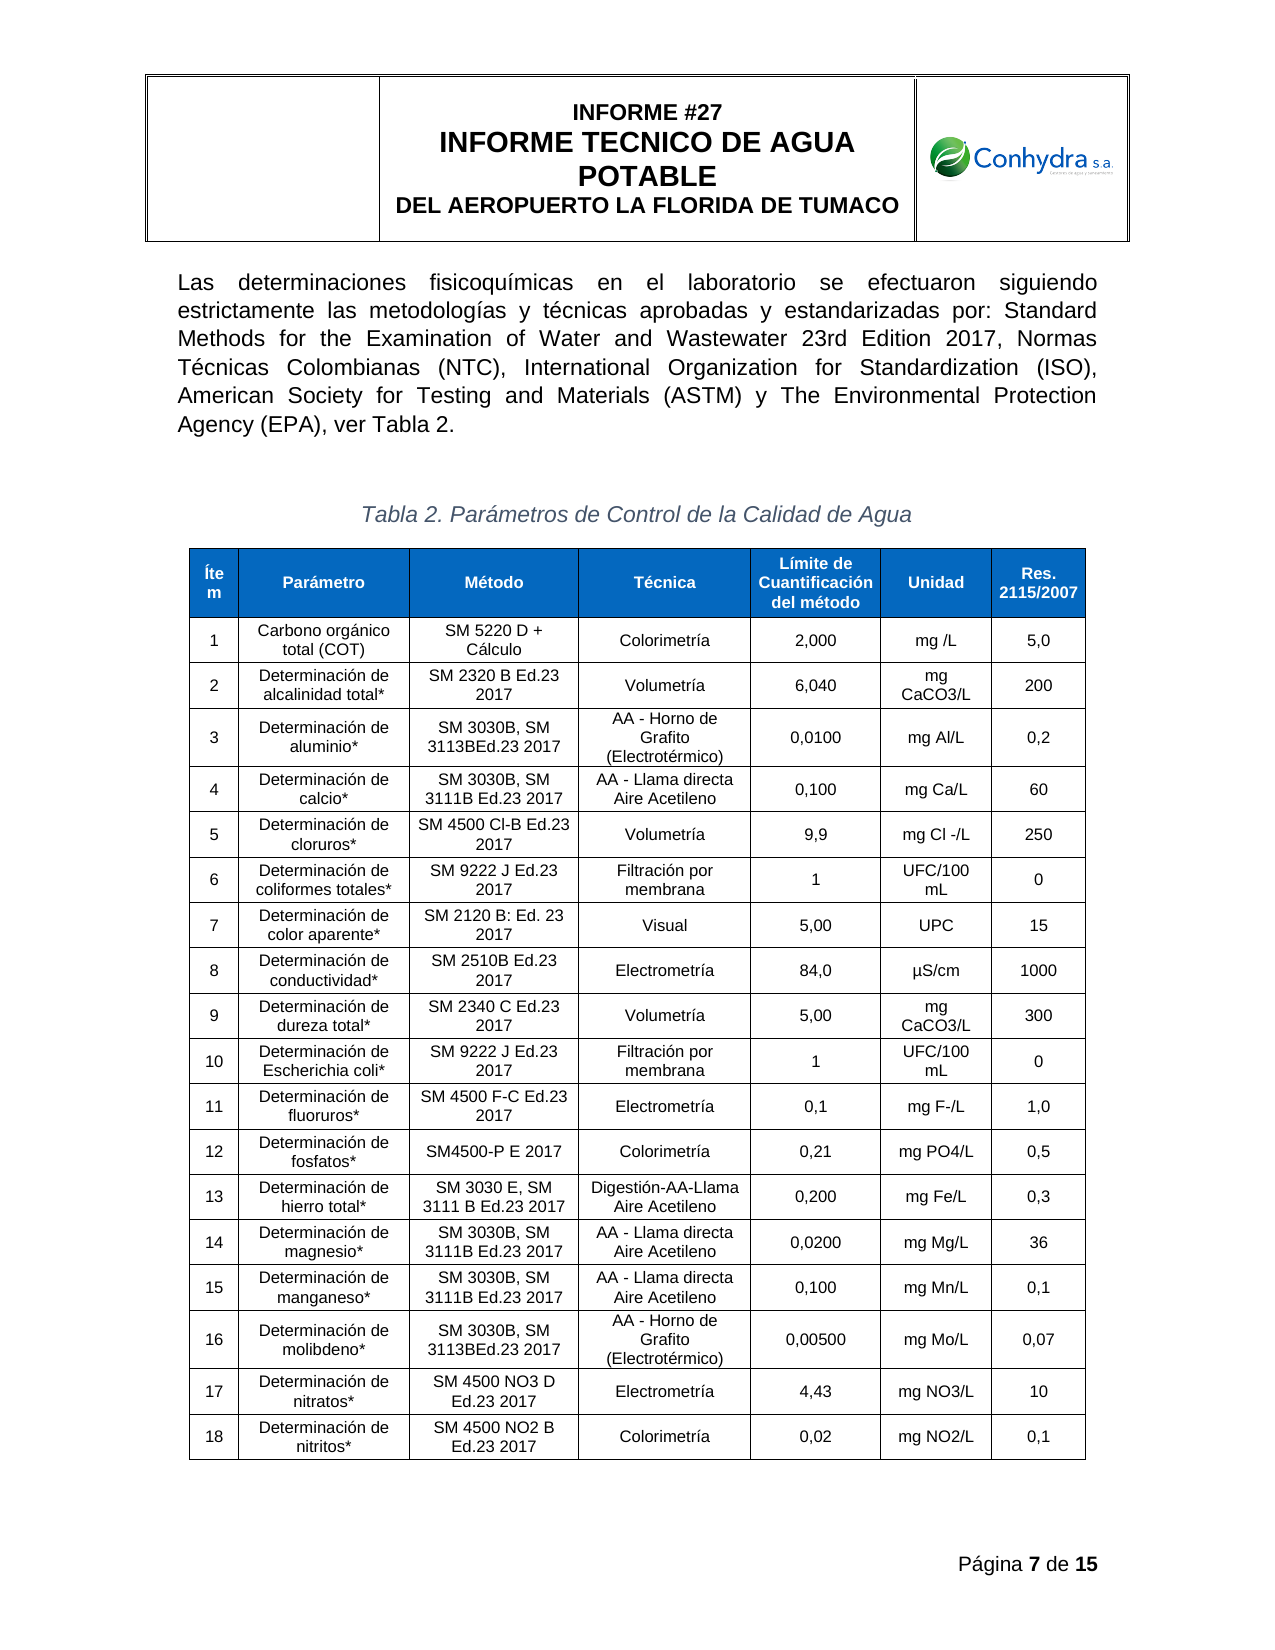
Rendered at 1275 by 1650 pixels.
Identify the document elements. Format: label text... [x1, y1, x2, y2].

table_cell Carbono orgánico total (COT) [239, 618, 409, 662]
table_cell SM 3030B, SM 3113BEd.23 2017 [410, 1311, 578, 1368]
table_cell 0,5 [992, 1130, 1085, 1174]
text Las determinaciones fisicoquímicas en el laboratorio se efectuaron siguiendo estrictamente las metodologías y técnicas aprobadas y estandarizadas por: Standard Methods for the Examination of Water and Wastewater 23rd Edition 2017, Normas Técnicas Colombianas (NTC), International Organization for Standardization (ISO), American Society for Testing and Materials (ASTM) y The Environmental Protection Agency (EPA), ver Tabla 2. [177, 268, 1098, 437]
table_cell Filtración por membrana [579, 1039, 750, 1083]
table_cell SM 2510B Ed.23 2017 [410, 948, 578, 992]
table_cell mg CaCO3/L [881, 994, 991, 1038]
table_cell Determinación de hierro total* [239, 1175, 409, 1219]
table_cell Determinación de color aparente* [239, 903, 409, 947]
table_cell AA - Horno de Grafito (Electrotérmico) [579, 1311, 750, 1368]
table_cell mg Mn/L [881, 1265, 991, 1310]
table_cell 0,02 [751, 1415, 880, 1459]
table_cell 11 [190, 1084, 238, 1128]
table_cell 1,0 [992, 1084, 1085, 1128]
table_header Parámetro [239, 549, 409, 617]
table_cell Determinación de molibdeno* [239, 1311, 409, 1368]
table_cell 9 [190, 994, 238, 1038]
table_cell 5,00 [751, 903, 880, 947]
table_cell 84,0 [751, 948, 880, 992]
table_cell Determinación de alcalinidad total* [239, 663, 409, 707]
table_cell 0 [992, 1039, 1085, 1083]
table_cell 16 [190, 1311, 238, 1368]
table_cell Colorimetría [579, 1130, 750, 1174]
table_cell 0,1 [992, 1415, 1085, 1459]
table_cell 3 [190, 709, 238, 766]
table_header Ítem [190, 549, 238, 617]
table_cell 1 [751, 1039, 880, 1083]
table_cell Determinación de nitritos* [239, 1415, 409, 1459]
picture [928, 133, 1115, 185]
table_cell AA - Llama directa Aire Acetileno [579, 767, 750, 811]
table_cell 4 [190, 767, 238, 811]
table_cell SM 9222 J Ed.23 2017 [410, 858, 578, 902]
table_cell 1 [751, 858, 880, 902]
table_cell SM 2320 B Ed.23 2017 [410, 663, 578, 707]
table_cell SM 3030B, SM 3111B Ed.23 2017 [410, 1220, 578, 1264]
table_cell SM 4500 NO2 B Ed.23 2017 [410, 1415, 578, 1459]
table_cell µS/cm [881, 948, 991, 992]
table_cell UPC [881, 903, 991, 947]
table_cell mg PO4/L [881, 1130, 991, 1174]
table_cell 0,100 [751, 1265, 880, 1310]
table_cell 13 [190, 1175, 238, 1219]
table_cell 6 [190, 858, 238, 902]
table_cell 5,0 [992, 618, 1085, 662]
table_cell mg Cl -/L [881, 812, 991, 857]
table_cell 0,1 [751, 1084, 880, 1128]
table_cell Volumetría [579, 994, 750, 1038]
text Tabla 2. Parámetros de Control de la Calidad de Agua [177, 501, 1098, 527]
table_cell 5 [190, 812, 238, 857]
table_cell SM 4500 Cl-B Ed.23 2017 [410, 812, 578, 857]
table_cell mg Al/L [881, 709, 991, 766]
table_cell Determinación de coliformes totales* [239, 858, 409, 902]
table_cell Electrometría [579, 1369, 750, 1413]
table_cell Determinación de magnesio* [239, 1220, 409, 1264]
table_cell mg NO2/L [881, 1415, 991, 1459]
table_cell Electrometría [579, 1084, 750, 1128]
table_cell 7 [190, 903, 238, 947]
table_cell SM 4500 F-C Ed.23 2017 [410, 1084, 578, 1128]
table_cell SM 5220 D + Cálculo [410, 618, 578, 662]
table_cell AA - Horno de Grafito (Electrotérmico) [579, 709, 750, 766]
table_cell 1000 [992, 948, 1085, 992]
table_cell 250 [992, 812, 1085, 857]
table_cell SM 4500 NO3 D Ed.23 2017 [410, 1369, 578, 1413]
table_cell SM 3030 E, SM 3111 B Ed.23 2017 [410, 1175, 578, 1219]
table_cell Determinación de calcio* [239, 767, 409, 811]
table_header Método [410, 549, 578, 617]
table_cell 5,00 [751, 994, 880, 1038]
table_header Unidad [881, 549, 991, 617]
table_cell Digestión-AA-Llama Aire Acetileno [579, 1175, 750, 1219]
table_cell mg /L [881, 618, 991, 662]
table_cell Colorimetría [579, 1415, 750, 1459]
table_cell 200 [992, 663, 1085, 707]
table_cell SM 2340 C Ed.23 2017 [410, 994, 578, 1038]
table_cell 0,100 [751, 767, 880, 811]
table_cell 0,2 [992, 709, 1085, 766]
table_cell mg CaCO3/L [881, 663, 991, 707]
table_cell Determinación de fosfatos* [239, 1130, 409, 1174]
table_cell 10 [190, 1039, 238, 1083]
table_cell Determinación de fluoruros* [239, 1084, 409, 1128]
table_cell Determinación de nitratos* [239, 1369, 409, 1413]
table_cell 0,07 [992, 1311, 1085, 1368]
table_cell SM 3030B, SM 3113BEd.23 2017 [410, 709, 578, 766]
table_cell Electrometría [579, 948, 750, 992]
table_cell mg Ca/L [881, 767, 991, 811]
table_cell 0 [992, 858, 1085, 902]
table_cell UFC/100 mL [881, 1039, 991, 1083]
table_cell SM 9222 J Ed.23 2017 [410, 1039, 578, 1083]
table_cell mg Fe/L [881, 1175, 991, 1219]
table_cell 2,000 [751, 618, 880, 662]
table_cell Filtración por membrana [579, 858, 750, 902]
table_cell 0,00500 [751, 1311, 880, 1368]
table_cell 0,0200 [751, 1220, 880, 1264]
table_cell Determinación de Escherichia coli* [239, 1039, 409, 1083]
table_cell Determinación de cloruros* [239, 812, 409, 857]
table_cell SM 2120 B: Ed. 23 2017 [410, 903, 578, 947]
table_cell mg Mg/L [881, 1220, 991, 1264]
table_cell 14 [190, 1220, 238, 1264]
table_cell 15 [992, 903, 1085, 947]
table_cell 18 [190, 1415, 238, 1459]
table_cell 10 [992, 1369, 1085, 1413]
table_cell 0,21 [751, 1130, 880, 1174]
table_cell 15 [190, 1265, 238, 1310]
table_cell SM 3030B, SM 3111B Ed.23 2017 [410, 1265, 578, 1310]
table_cell 2 [190, 663, 238, 707]
table_cell 36 [992, 1220, 1085, 1264]
table_cell Visual [579, 903, 750, 947]
table_cell mg NO3/L [881, 1369, 991, 1413]
table_cell AA - Llama directa Aire Acetileno [579, 1220, 750, 1264]
table_cell 0,3 [992, 1175, 1085, 1219]
table_cell 12 [190, 1130, 238, 1174]
table_header Res. 2115/2007 [992, 549, 1085, 617]
table_cell Determinación de manganeso* [239, 1265, 409, 1310]
table_cell 60 [992, 767, 1085, 811]
table_cell SM4500-P E 2017 [410, 1130, 578, 1174]
table_cell AA - Llama directa Aire Acetileno [579, 1265, 750, 1310]
table_cell 1 [190, 618, 238, 662]
table_cell Volumetría [579, 812, 750, 857]
table_cell 0,0100 [751, 709, 880, 766]
table_cell SM 3030B, SM 3111B Ed.23 2017 [410, 767, 578, 811]
table_cell Colorimetría [579, 618, 750, 662]
table_cell mg Mo/L [881, 1311, 991, 1368]
table_cell 6,040 [751, 663, 880, 707]
table_cell Determinación de aluminio* [239, 709, 409, 766]
table_header Técnica [579, 549, 750, 617]
table_cell UFC/100 mL [881, 858, 991, 902]
table_cell 9,9 [751, 812, 880, 857]
table_cell 8 [190, 948, 238, 992]
table_cell 4,43 [751, 1369, 880, 1413]
table_cell 300 [992, 994, 1085, 1038]
table_cell 0,1 [992, 1265, 1085, 1310]
table_cell 0,200 [751, 1175, 880, 1219]
table_header Límite de Cuantificación del método [751, 549, 880, 617]
table_cell Volumetría [579, 663, 750, 707]
table_cell Determinación de dureza total* [239, 994, 409, 1038]
table_cell 17 [190, 1369, 238, 1413]
table_cell mg F-/L [881, 1084, 991, 1128]
table_cell Determinación de conductividad* [239, 948, 409, 992]
